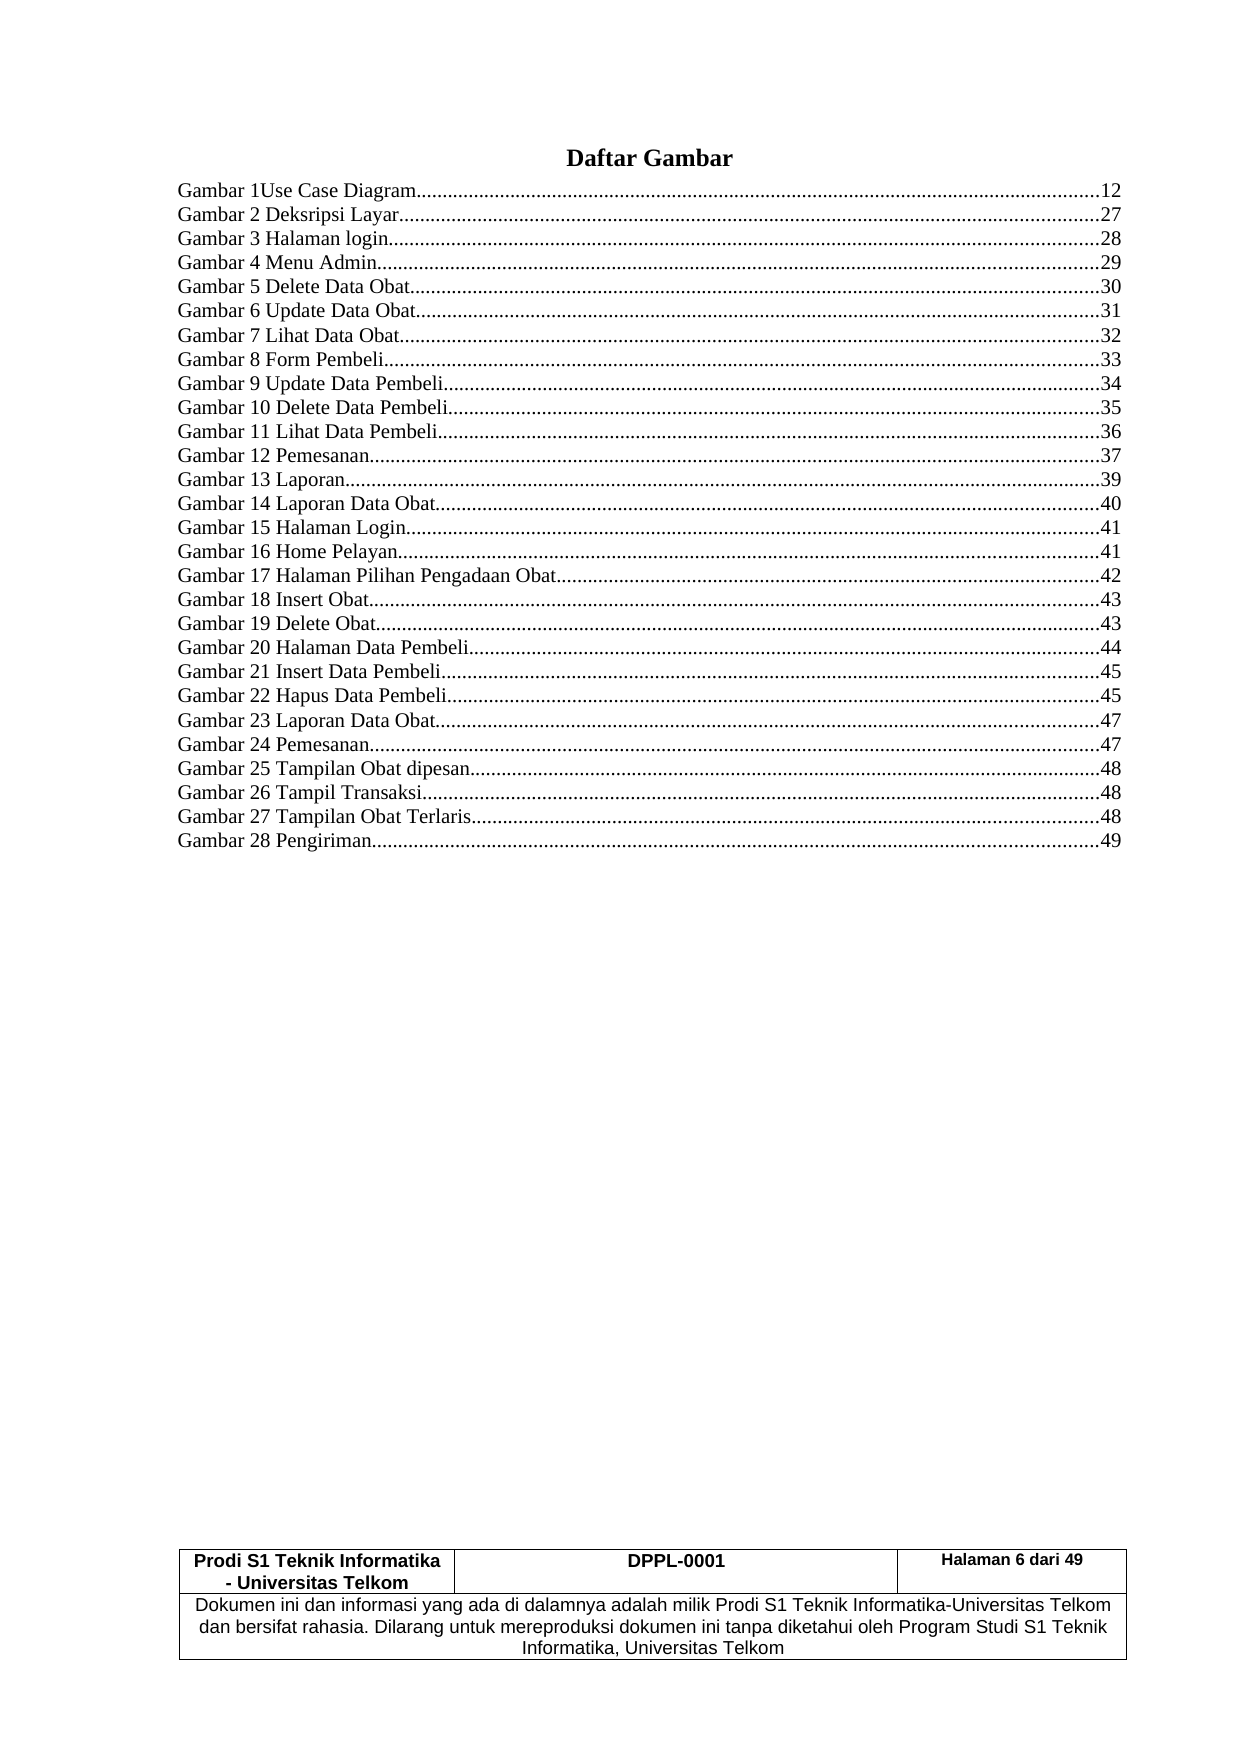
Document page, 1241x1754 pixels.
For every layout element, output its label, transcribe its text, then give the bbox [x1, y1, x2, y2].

text Gambar 12 Pemesanan 37 [177, 443, 1122, 467]
text Gambar 10 Delete Data Pembeli 35 [177, 395, 1122, 419]
text Gambar 17 Halaman Pilihan Pengadaan Obat 42 [177, 563, 1122, 587]
text Gambar 11 Lihat Data Pembeli 36 [177, 419, 1122, 443]
text Gambar 27 Tampilan Obat Terlaris 48 [177, 804, 1122, 828]
text Gambar 16 Home Pelayan 41 [177, 539, 1122, 563]
text Gambar 25 Tampilan Obat dipesan 48 [177, 756, 1122, 780]
text Gambar 2 Deksripsi Layar 27 [177, 202, 1122, 226]
text Gambar 19 Delete Obat 43 [177, 611, 1122, 635]
text Gambar 1Use Case Diagram 12 [177, 178, 1122, 202]
text Gambar 24 Pemesanan 47 [177, 732, 1122, 756]
text Gambar 20 Halaman Data Pembeli 44 [177, 635, 1122, 659]
text Gambar 14 Laporan Data Obat 40 [177, 491, 1122, 515]
text Gambar 13 Laporan 39 [177, 467, 1122, 491]
text Gambar 5 Delete Data Obat 30 [177, 274, 1122, 298]
text Gambar 23 Laporan Data Obat 47 [177, 707, 1122, 732]
text Gambar 3 Halaman login 28 [177, 226, 1122, 250]
text Gambar 22 Hapus Data Pembeli 45 [177, 683, 1122, 707]
title Daftar Gambar [177, 143, 1122, 172]
text Gambar 18 Insert Obat 43 [177, 587, 1122, 611]
text Gambar 9 Update Data Pembeli 34 [177, 371, 1122, 395]
text Gambar 6 Update Data Obat 31 [177, 298, 1122, 322]
text Gambar 26 Tampil Transaksi 48 [177, 780, 1122, 804]
text Gambar 28 Pengiriman 49 [177, 828, 1122, 852]
text Gambar 15 Halaman Login 41 [177, 515, 1122, 539]
text Gambar 4 Menu Admin 29 [177, 250, 1122, 274]
text Gambar 21 Insert Data Pembeli 45 [177, 659, 1122, 683]
text Gambar 7 Lihat Data Obat 32 [177, 322, 1122, 347]
text Gambar 8 Form Pembeli 33 [177, 347, 1122, 371]
